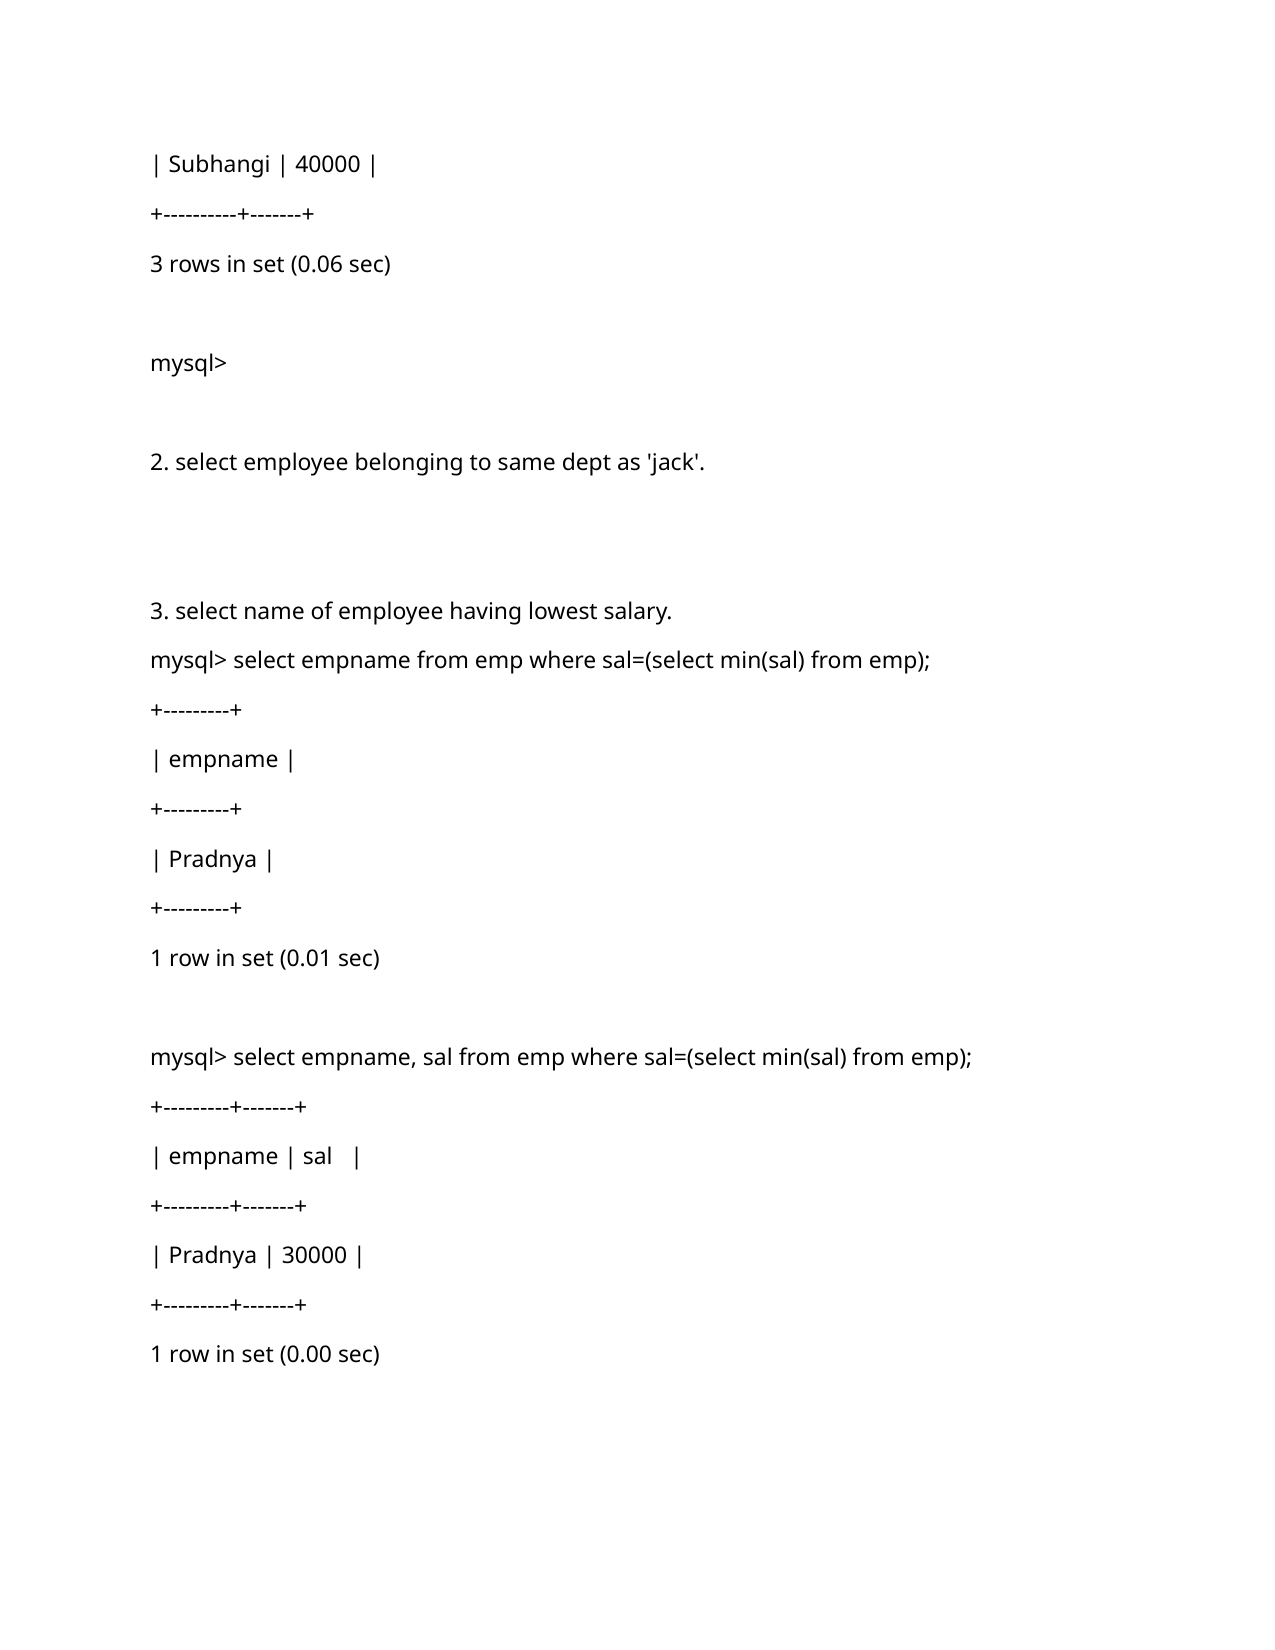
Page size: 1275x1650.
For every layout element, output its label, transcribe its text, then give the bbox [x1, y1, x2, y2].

text | Subhangi | 40000 | [150, 150, 1125, 179]
text 1 row in set (0.00 sec) [150, 1340, 1125, 1369]
text +----------+-------+ [150, 199, 1125, 228]
text mysql> select empname, sal from emp where sal=(select min(sal) from emp); [150, 1042, 1125, 1071]
text +---------+ [150, 894, 1125, 922]
text | empname | [150, 745, 1125, 774]
text 1 row in set (0.01 sec) [150, 943, 1125, 972]
text mysql> [150, 348, 1125, 377]
text +---------+-------+ [150, 1290, 1125, 1319]
text 3 rows in set (0.06 sec) [150, 249, 1125, 278]
text | Pradnya | 30000 | [150, 1241, 1125, 1269]
text +---------+ [150, 695, 1125, 724]
text 3. select name of employee having lowest salary. [150, 596, 1125, 625]
text +---------+-------+ [150, 1191, 1125, 1220]
text | Pradnya | [150, 844, 1125, 873]
text | empname | sal | [150, 1142, 1125, 1170]
text +---------+-------+ [150, 1092, 1125, 1121]
text +---------+ [150, 794, 1125, 823]
text 2. select employee belonging to same dept as 'jack'. [150, 447, 1125, 476]
text mysql> select empname from emp where sal=(select min(sal) from emp); [150, 646, 1125, 674]
